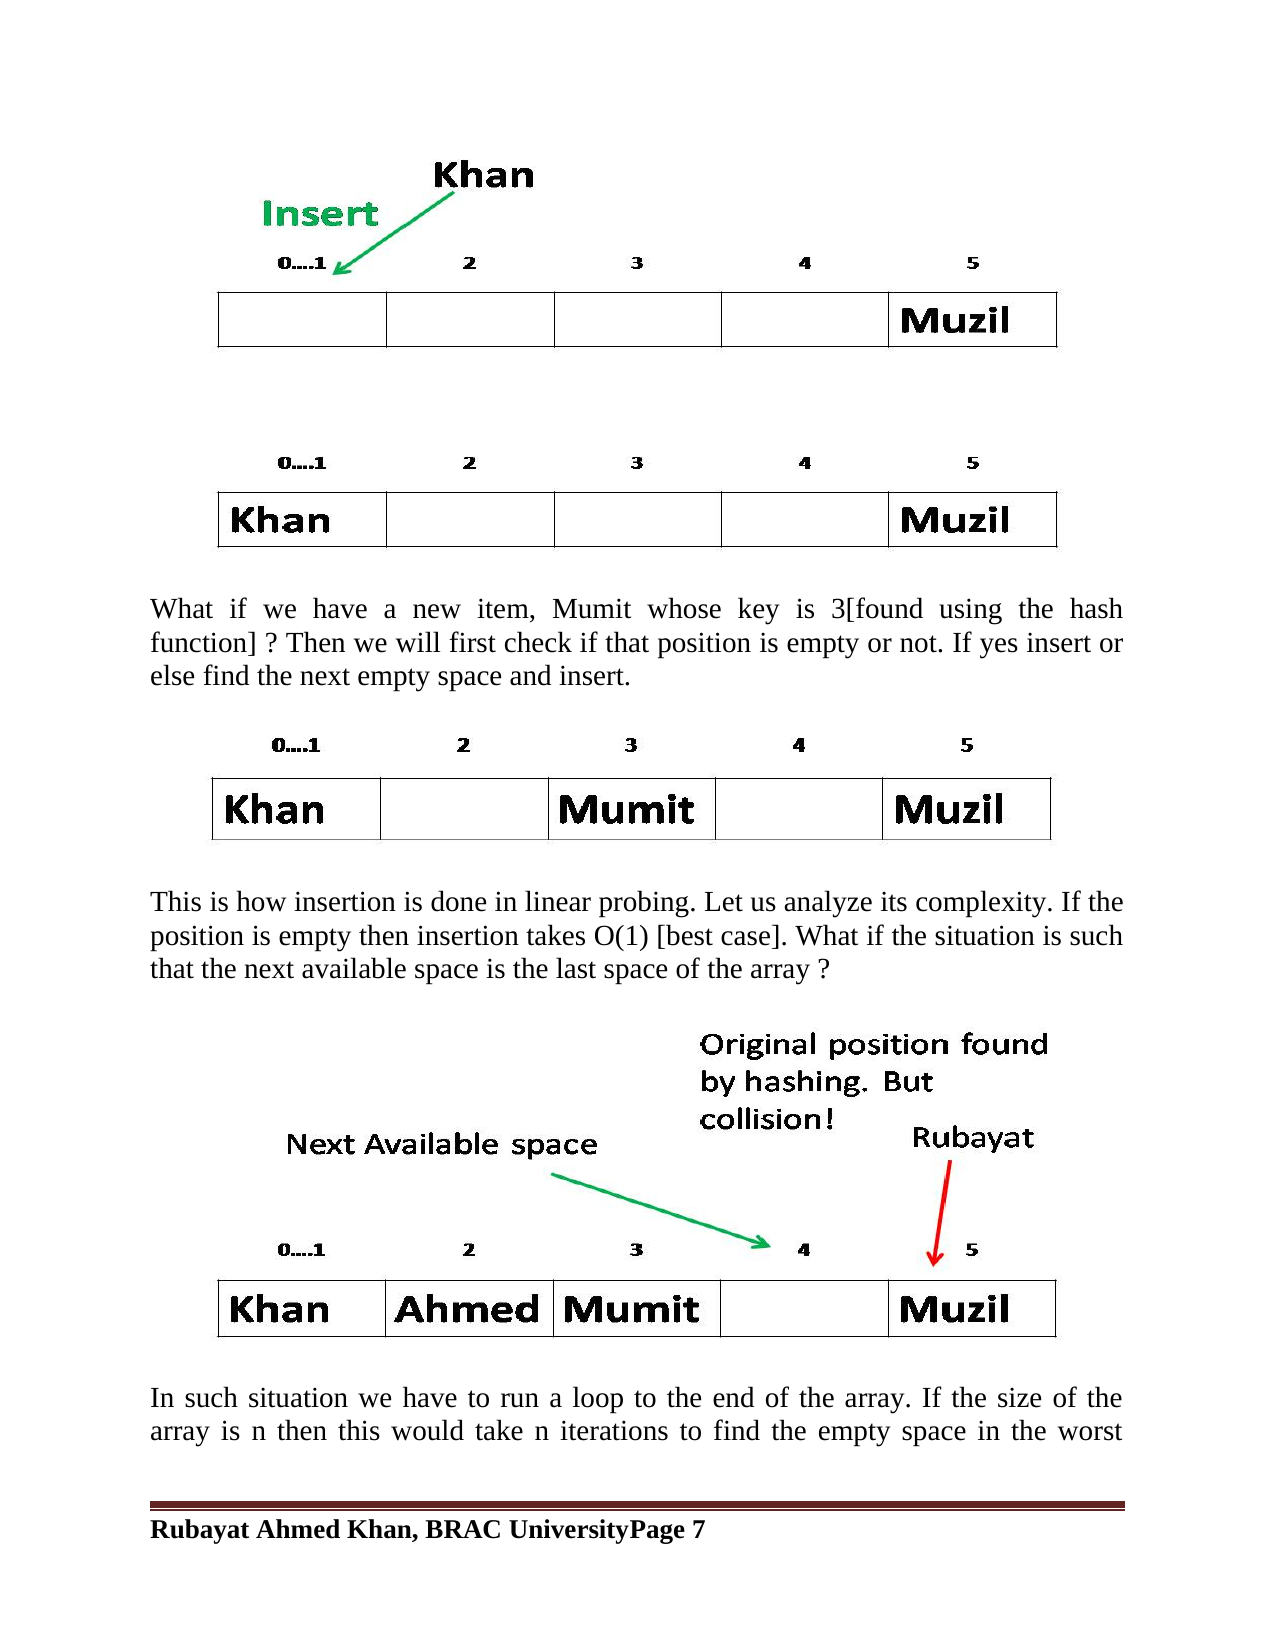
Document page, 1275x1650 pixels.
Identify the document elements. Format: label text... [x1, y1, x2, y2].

text What if we have a new item, Mumit whose key is 3[found using the hash function] ? Then we will first check if that position is empty or not. If yes insert or else find the next empty space and insert. [150, 591, 1125, 692]
text This is how insertion is done in linear probing. Let us analyze its complexity. If the position is empty then insertion takes O(1) [best case]. What if the situation is such that the next available space is the last space of the array ? [150, 884, 1125, 985]
picture [200, 150, 1075, 558]
picture [201, 1018, 1074, 1347]
picture [204, 725, 1071, 851]
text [150, 1380, 1125, 1447]
